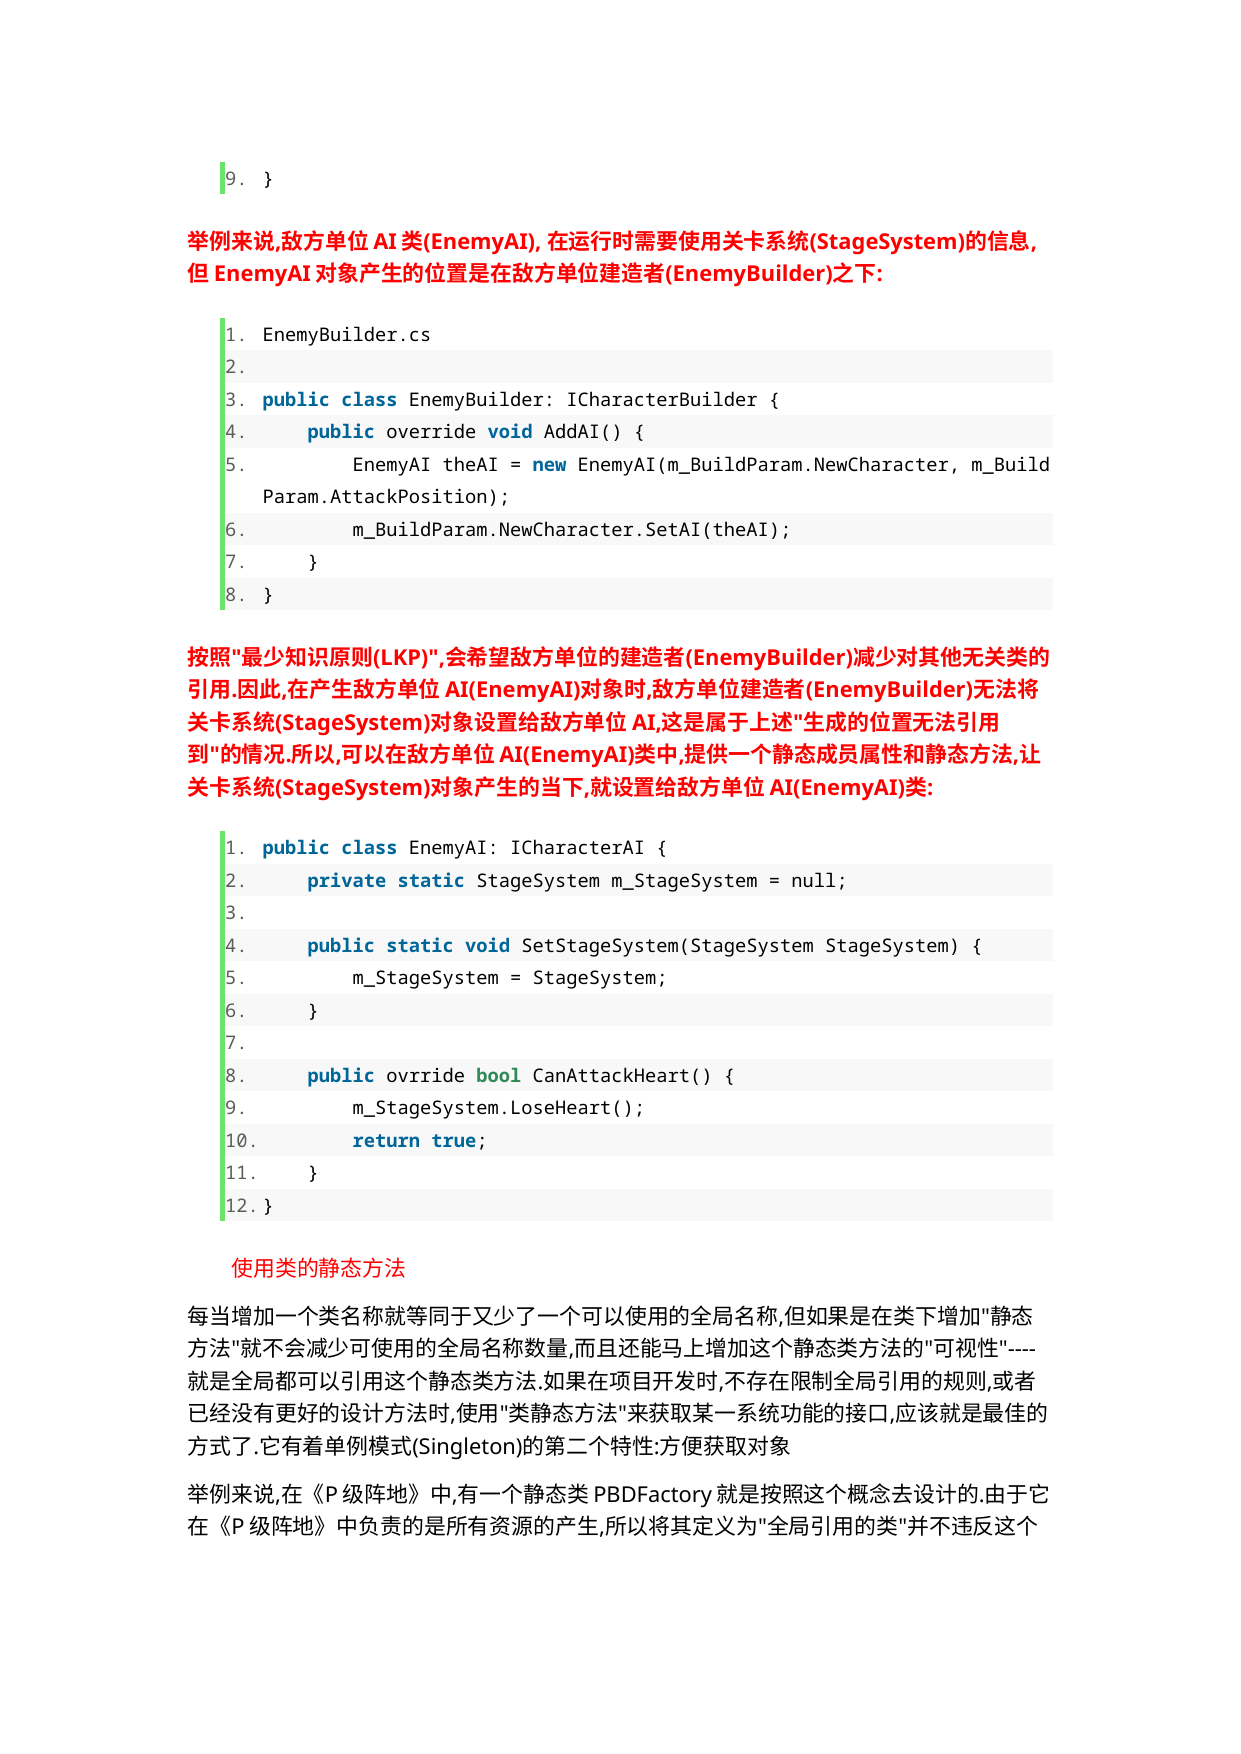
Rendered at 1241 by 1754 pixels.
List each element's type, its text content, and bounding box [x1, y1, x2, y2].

list public static void SetStageSystem(StageSystem StageSystem) { [225, 929, 1053, 961]
list m_BuildParam.NewCharacter.SetAI(theAI); [225, 513, 1053, 545]
text 举例来说,敌方单位AI类(EnemyAI), 在运行时需要使用关卡系统(StageSystem)的信息,但EnemyAI对象产生的位置是在敌方单位建造者(EnemyBuilder)之下: [187, 224, 1053, 289]
list m_StageSystem.LoseHeart(); [225, 1091, 1053, 1124]
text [187, 1477, 1053, 1542]
list } [225, 545, 1053, 578]
list private static StageSystem m_StageSystem = null; [225, 864, 1053, 896]
list public override void AddAI() { [225, 415, 1053, 448]
list } [225, 994, 1053, 1026]
list EnemyAI theAI = new EnemyAI(m_BuildParam.NewCharacter, m_BuildParam.AttackPosition); [225, 448, 1053, 513]
list EnemyBuilder.cs [225, 318, 1053, 350]
list public class EnemyBuilder: ICharacterBuilder { [225, 383, 1053, 415]
text 按照"最少知识原则(LKP)",会希望敌方单位的建造者(EnemyBuilder)减少对其他无关类的引用.因此,在产生敌方单位AI(EnemyAI)对象时,敌方单位建造者(EnemyBuilder)无法将关卡系统(StageSystem)对象设置给敌方单位AI,这是属于上述"生成的位置无法引用到"的情况.所以,可以在敌方单位AI(EnemyAI)类中,提供一个静态成员属性和静态方法,让关卡系统(StageSystem)对象产生的当下,就设置给敌方单位AI(EnemyAI)类: [187, 639, 1053, 802]
list m_StageSystem = StageSystem; [225, 961, 1053, 994]
list } [225, 162, 1053, 194]
text 每当增加一个类名称就等同于又少了一个可以使用的全局名称,但如果是在类下增加"静态方法"就不会减少可使用的全局名称数量,而且还能马上增加这个静态类方法的"可视性"----就是全局都可以引用这个静态类方法.如果在项目开发时,不存在限制全局引用的规则,或者已经没有更好的设计方法时,使用"类静态方法"来获取某一系统功能的接口,应该就是最佳的方式了.它有着单例模式(Singleton)的第二个特性:方便获取对象 [187, 1298, 1053, 1461]
list public class EnemyAI: ICharacterAI { [225, 831, 1053, 864]
list } [225, 1189, 1053, 1221]
text 使用类的静态方法 [187, 1250, 1053, 1283]
list } [225, 1156, 1053, 1189]
list public ovrride bool CanAttackHeart() { [225, 1059, 1053, 1091]
list } [225, 578, 1053, 610]
list return true; [225, 1124, 1053, 1156]
